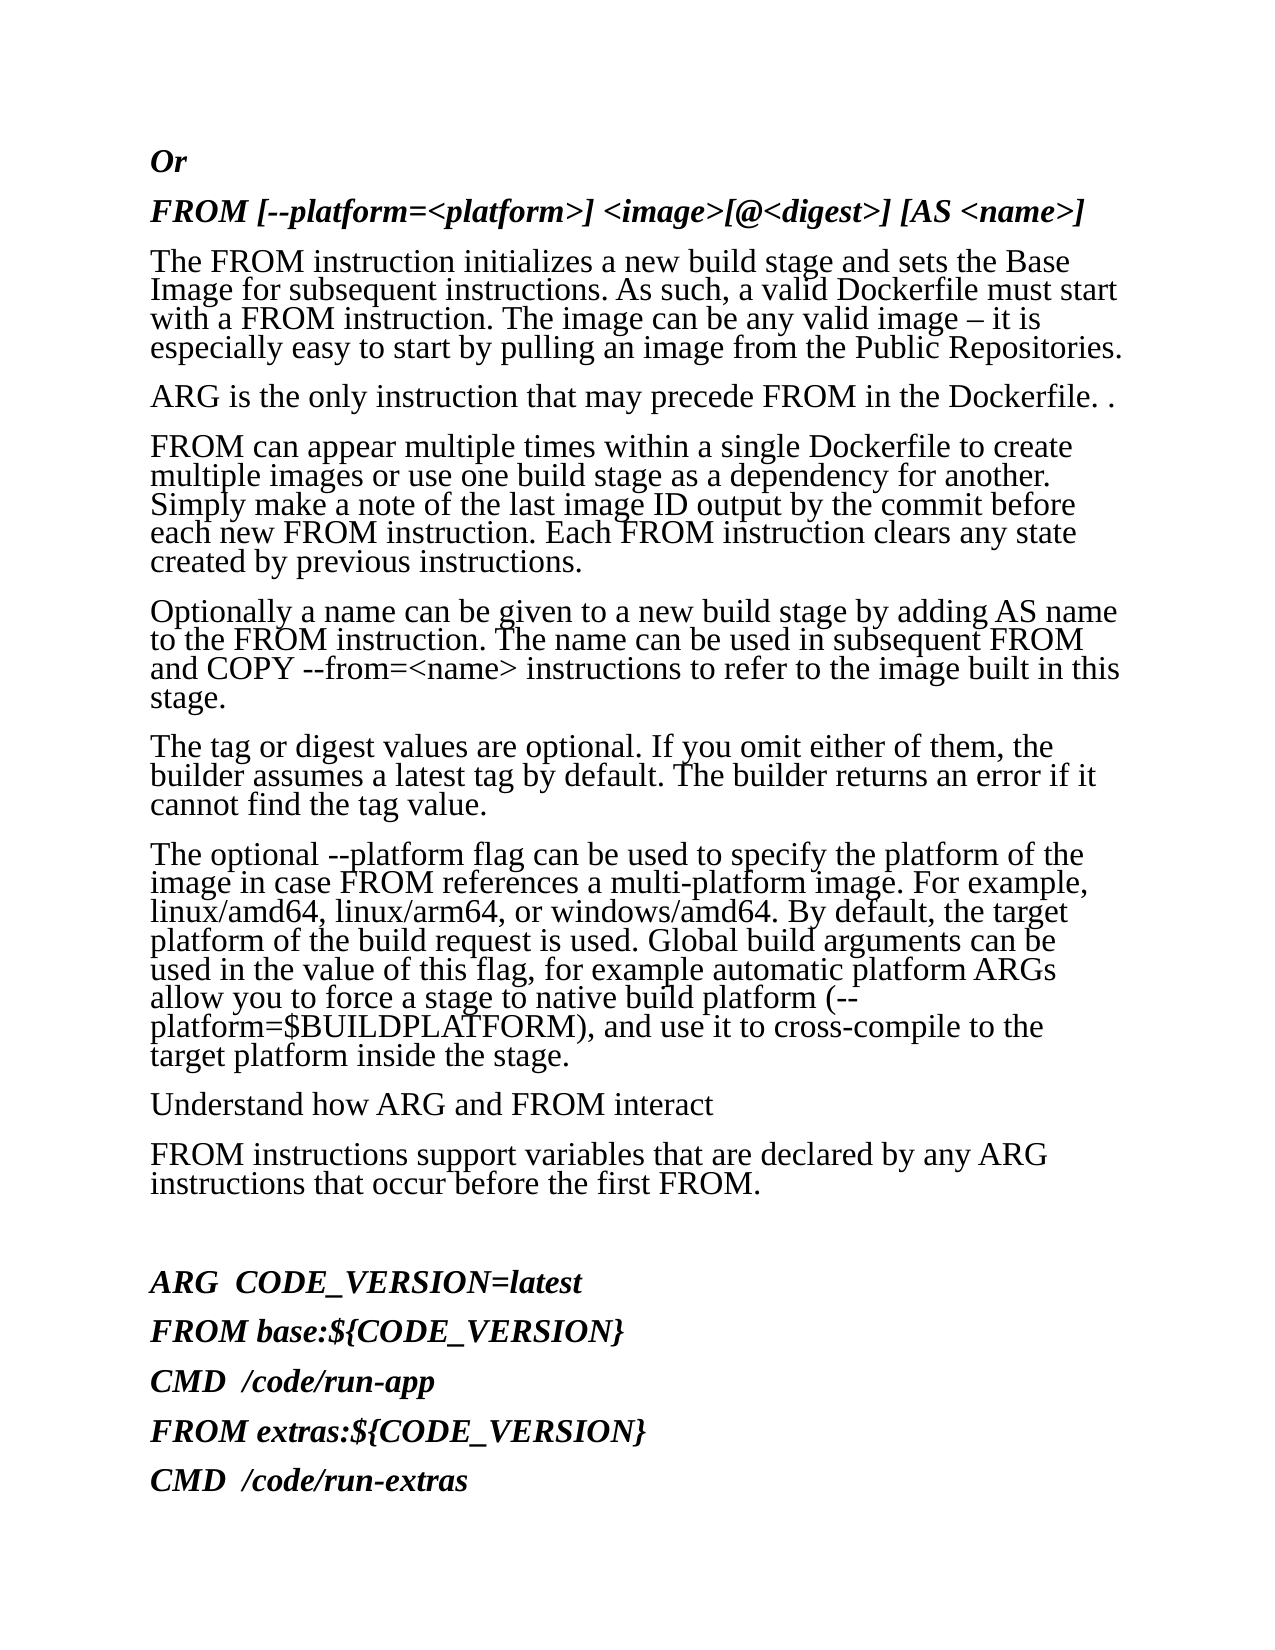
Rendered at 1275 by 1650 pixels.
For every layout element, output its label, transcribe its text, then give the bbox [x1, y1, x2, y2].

text FROM [--platform=<platform>] <image>[@<digest>] [AS <name>] [346, 199, 505, 228]
text The optional --platform flag can be used to specify the platform of the image in case FROM references a multi-platform image. For example, linux/amd64, linux/arm64, or windows/amd64. By default, the target platform of the build request is used. Global build arguments can be used in the value of this flag, for example automatic platform ARGs allow you to force a stage to native build platform (--platform=$BUILDPLATFORM), and use it to cross-compile to the target platform inside the stage. [150, 842, 1125, 1072]
text CMD /code/run-app [150, 1369, 1125, 1398]
text FROM can appear multiple times within a single Dockerfile to create multiple images or use one build stage as a dependency for another. Simply make a note of the last image ID output by the commit before each new FROM instruction. Each FROM instruction clears any state created by previous instructions. [150, 434, 1125, 578]
text FROM [--platform=<platform>] <image>[@<digest>] [AS <name>] [503, 199, 1125, 228]
text CMD /code/run-extras [150, 1469, 1125, 1497]
text The FROM instruction initializes a new build stage and sets the Base Image for subsequent instructions. As such, a valid Dockerfile must start with a FROM instruction. The image can be any valid image – it is especially easy to start by pulling an image from the Public Repositories. [150, 249, 1125, 364]
text Or [150, 150, 1125, 179]
text Optionally a name can be given to a new build stage by adding AS name to the FROM instruction. The name can be used in subsequent FROM and COPY --from=<name> instructions to refer to the image built in this stage. [150, 599, 1125, 714]
text FROM extras:${CODE_VERSION} [150, 1419, 1125, 1448]
text The tag or digest values are optional. If you omit either of them, the builder assumes a latest tag by default. The builder returns an error if it cannot find the tag value. [150, 735, 1125, 821]
text ARG CODE_VERSION=latest [150, 1270, 1125, 1299]
text FROM [--platform=<platform>] <image>[@<digest>] [AS <name>] [150, 199, 348, 228]
text FROM base:${CODE_VERSION} [150, 1320, 1125, 1349]
text ARG is the only instruction that may precede FROM in the Dockerfile. . [150, 385, 1125, 414]
text Understand how ARG and FROM interact [150, 1093, 1125, 1122]
text FROM instructions support variables that are declared by any ARG instructions that occur before the first FROM. [150, 1142, 1125, 1200]
